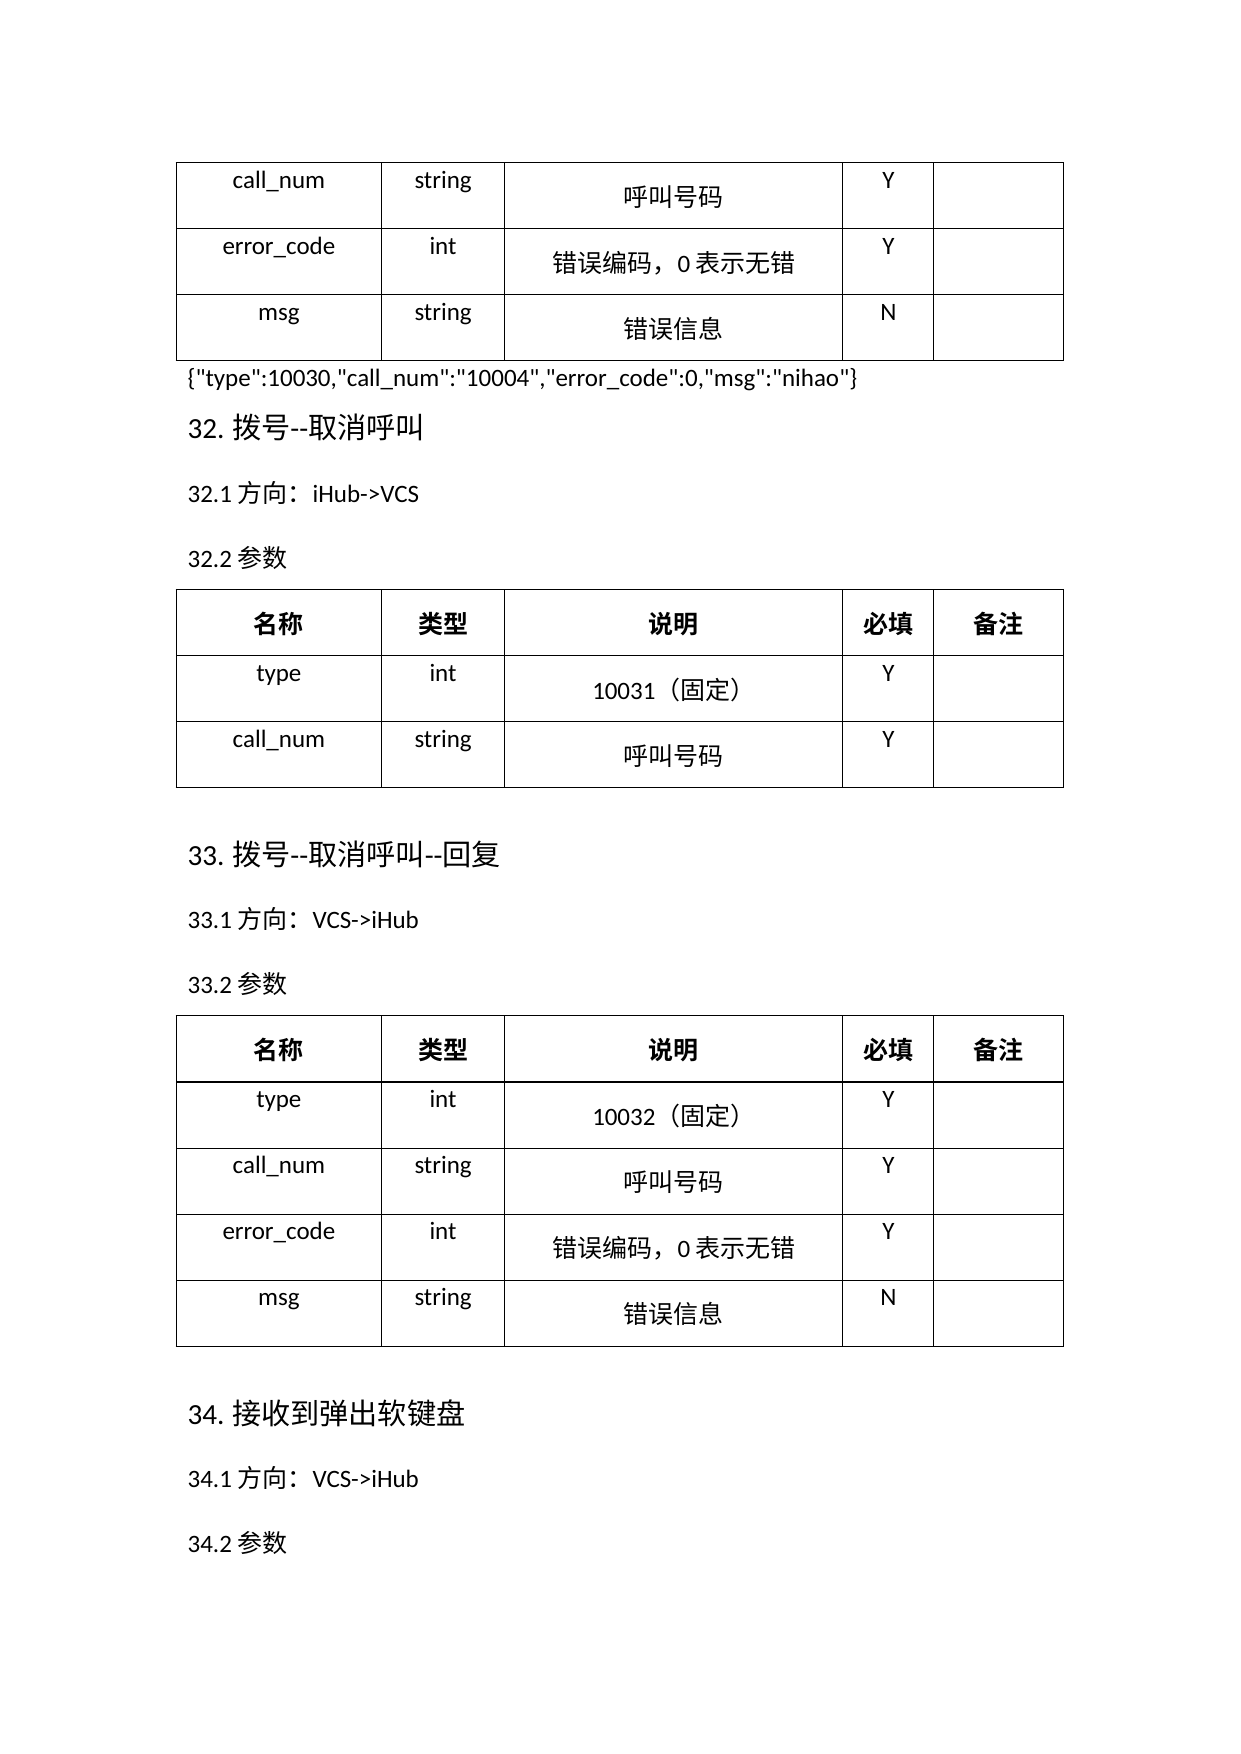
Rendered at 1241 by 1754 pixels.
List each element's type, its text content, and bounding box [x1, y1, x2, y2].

table_cell [934, 163, 1063, 228]
table_header 类型 [382, 590, 504, 655]
table_header 备注 [934, 1016, 1063, 1081]
table_cell string [382, 1281, 504, 1346]
text 33.1 方向：VCS->iHub [187, 885, 1053, 950]
table_cell 错误编码，0表示无错 [505, 229, 842, 294]
table_cell 错误编码，0表示无错 [505, 1215, 842, 1279]
table_cell type [177, 656, 381, 721]
table_cell error_code [177, 229, 381, 294]
table_cell N [843, 1281, 933, 1346]
text 34.2 参数 [187, 1509, 1053, 1574]
table_cell [934, 722, 1063, 787]
table_cell [934, 295, 1063, 360]
table_cell call_num [177, 722, 381, 787]
table_cell 10031（固定） [505, 656, 842, 721]
table_header 备注 [934, 590, 1063, 655]
table_header 名称 [177, 590, 381, 655]
table_cell call_num [177, 163, 381, 228]
table_cell 呼叫号码 [505, 163, 842, 228]
table_cell int [382, 1215, 504, 1279]
table_header 名称 [177, 1016, 381, 1081]
text 32.2 参数 [187, 524, 1053, 589]
table_cell string [382, 722, 504, 787]
table_cell string [382, 163, 504, 228]
table_cell Y [843, 163, 933, 228]
table_cell Y [843, 229, 933, 294]
table_cell 呼叫号码 [505, 1149, 842, 1213]
table_header 说明 [505, 1016, 842, 1081]
text 34.1 方向：VCS->iHub [187, 1444, 1053, 1509]
table_cell [934, 656, 1063, 721]
table_cell [934, 229, 1063, 294]
table_cell error_code [177, 1215, 381, 1279]
text 32.1 方向：iHub->VCS [187, 459, 1053, 524]
table_cell call_num [177, 1149, 381, 1213]
list 拨号--取消呼叫 [187, 394, 1053, 459]
table_cell int [382, 656, 504, 721]
table_cell Y [843, 1083, 933, 1147]
table_cell int [382, 229, 504, 294]
table_cell string [382, 1149, 504, 1213]
table_cell msg [177, 295, 381, 360]
table_header 必填 [843, 590, 933, 655]
table_cell 错误信息 [505, 1281, 842, 1346]
table_cell [934, 1083, 1063, 1147]
table_cell Y [843, 722, 933, 787]
table_cell [934, 1281, 1063, 1346]
table_cell Y [843, 656, 933, 721]
table_cell Y [843, 1215, 933, 1279]
table_header 说明 [505, 590, 842, 655]
table_cell type [177, 1083, 381, 1147]
list 拨号--取消呼叫--回复 [187, 820, 1053, 885]
text 33.2 参数 [187, 950, 1053, 1015]
table_cell msg [177, 1281, 381, 1346]
table_cell [934, 1149, 1063, 1213]
table_cell int [382, 1083, 504, 1147]
table_cell 呼叫号码 [505, 722, 842, 787]
table_cell string [382, 295, 504, 360]
table_header 必填 [843, 1016, 933, 1081]
table_cell [934, 1215, 1063, 1279]
table_header 类型 [382, 1016, 504, 1081]
table_cell 错误信息 [505, 295, 842, 360]
table_cell Y [843, 1149, 933, 1213]
table_cell N [843, 295, 933, 360]
list 接收到弹出软键盘 [187, 1379, 1053, 1444]
table_cell 10032（固定） [505, 1083, 842, 1147]
text {"type":10030,"call_num":"10004","error_code":0,"msg":"nihao"} [187, 361, 1053, 394]
